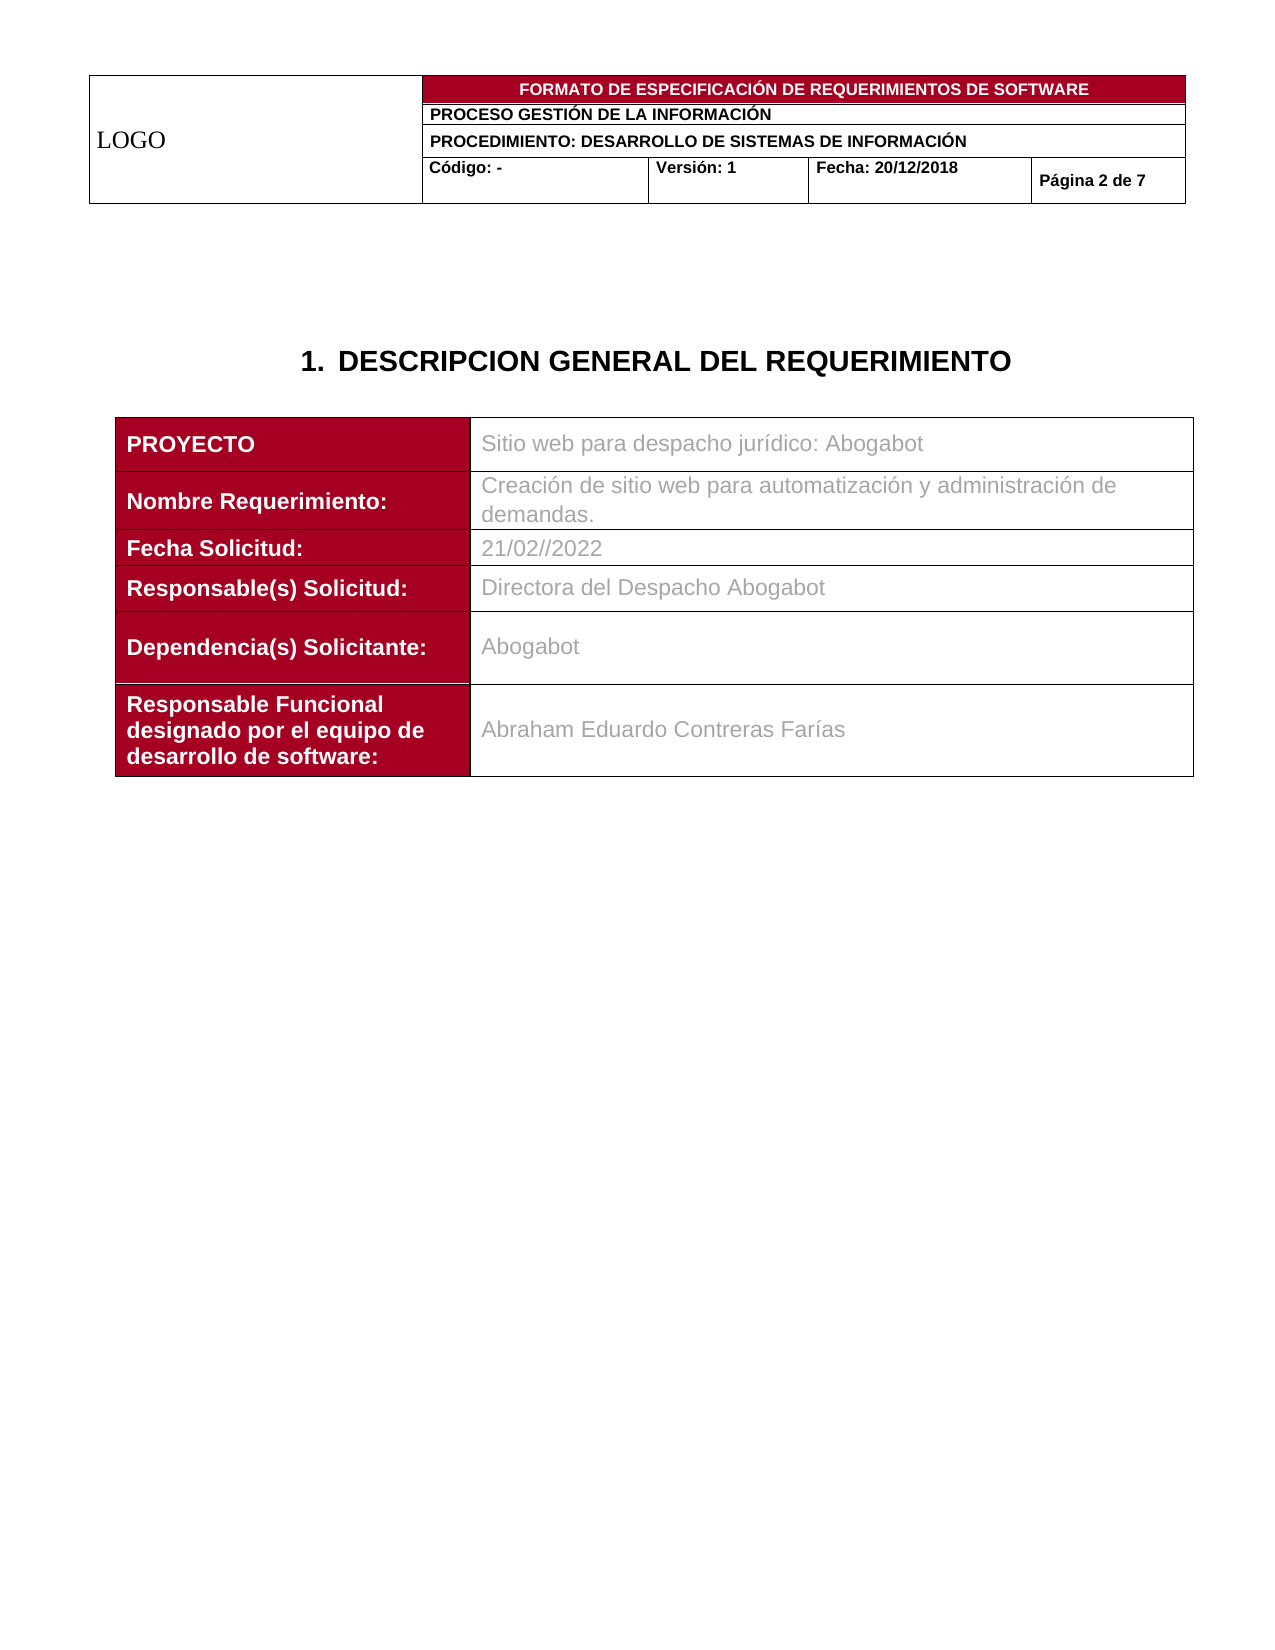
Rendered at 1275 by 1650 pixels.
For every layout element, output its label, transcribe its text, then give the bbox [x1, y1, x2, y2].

table_cell Fecha Solicitud: [116, 530, 469, 565]
table_header Sitio web para despacho jurídico: Abogabot [471, 418, 1193, 471]
table_cell Dependencia(s) Solicitante: [116, 612, 469, 683]
table_cell Creación de sitio web para automatización y administración de demandas. [471, 472, 1193, 529]
table_cell 21/02//2022 [471, 530, 1193, 565]
table_cell Responsable(s) Solicitud: [116, 566, 469, 611]
table_cell Responsable Funcional designado por el equipo de desarrollo de software: [116, 685, 469, 776]
table_cell Directora del Despacho Abogabot [471, 566, 1193, 611]
table_cell Abogabot [471, 612, 1193, 683]
table_header PROYECTO [116, 418, 469, 471]
table_cell Abraham Eduardo Contreras Farías [471, 685, 1193, 776]
subtitle DESCRIPCION GENERAL DEL REQUERIMIENTO [215, 343, 1098, 377]
table_cell Nombre Requerimiento: [116, 472, 469, 529]
